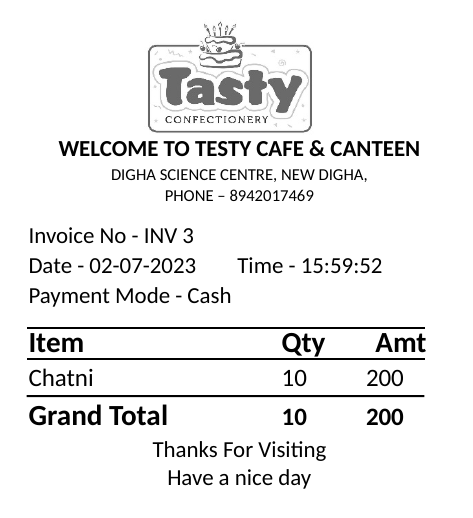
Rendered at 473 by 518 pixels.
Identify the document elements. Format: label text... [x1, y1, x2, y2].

text Chatni 10 200 [28, 362, 450, 393]
text Invoice No - INV 3 [28, 221, 450, 249]
text Item Qty Amt [28, 324, 450, 359]
text Date - 02-07-2023 Time - 15:59:52 [28, 251, 450, 279]
text Grand Total 10 200 [28, 397, 450, 433]
text PHONE – 8942017469 [28, 186, 450, 206]
text DIGHA SCIENCE CENTRE, NEW DIGHA, [28, 164, 450, 184]
text Payment Mode - Cash [28, 282, 450, 310]
text Thanks For Visiting [28, 436, 450, 463]
text Have a nice day [28, 463, 450, 492]
picture [143, 19, 315, 134]
text WELCOME TO TESTY CAFE & CANTEEN [28, 134, 450, 162]
